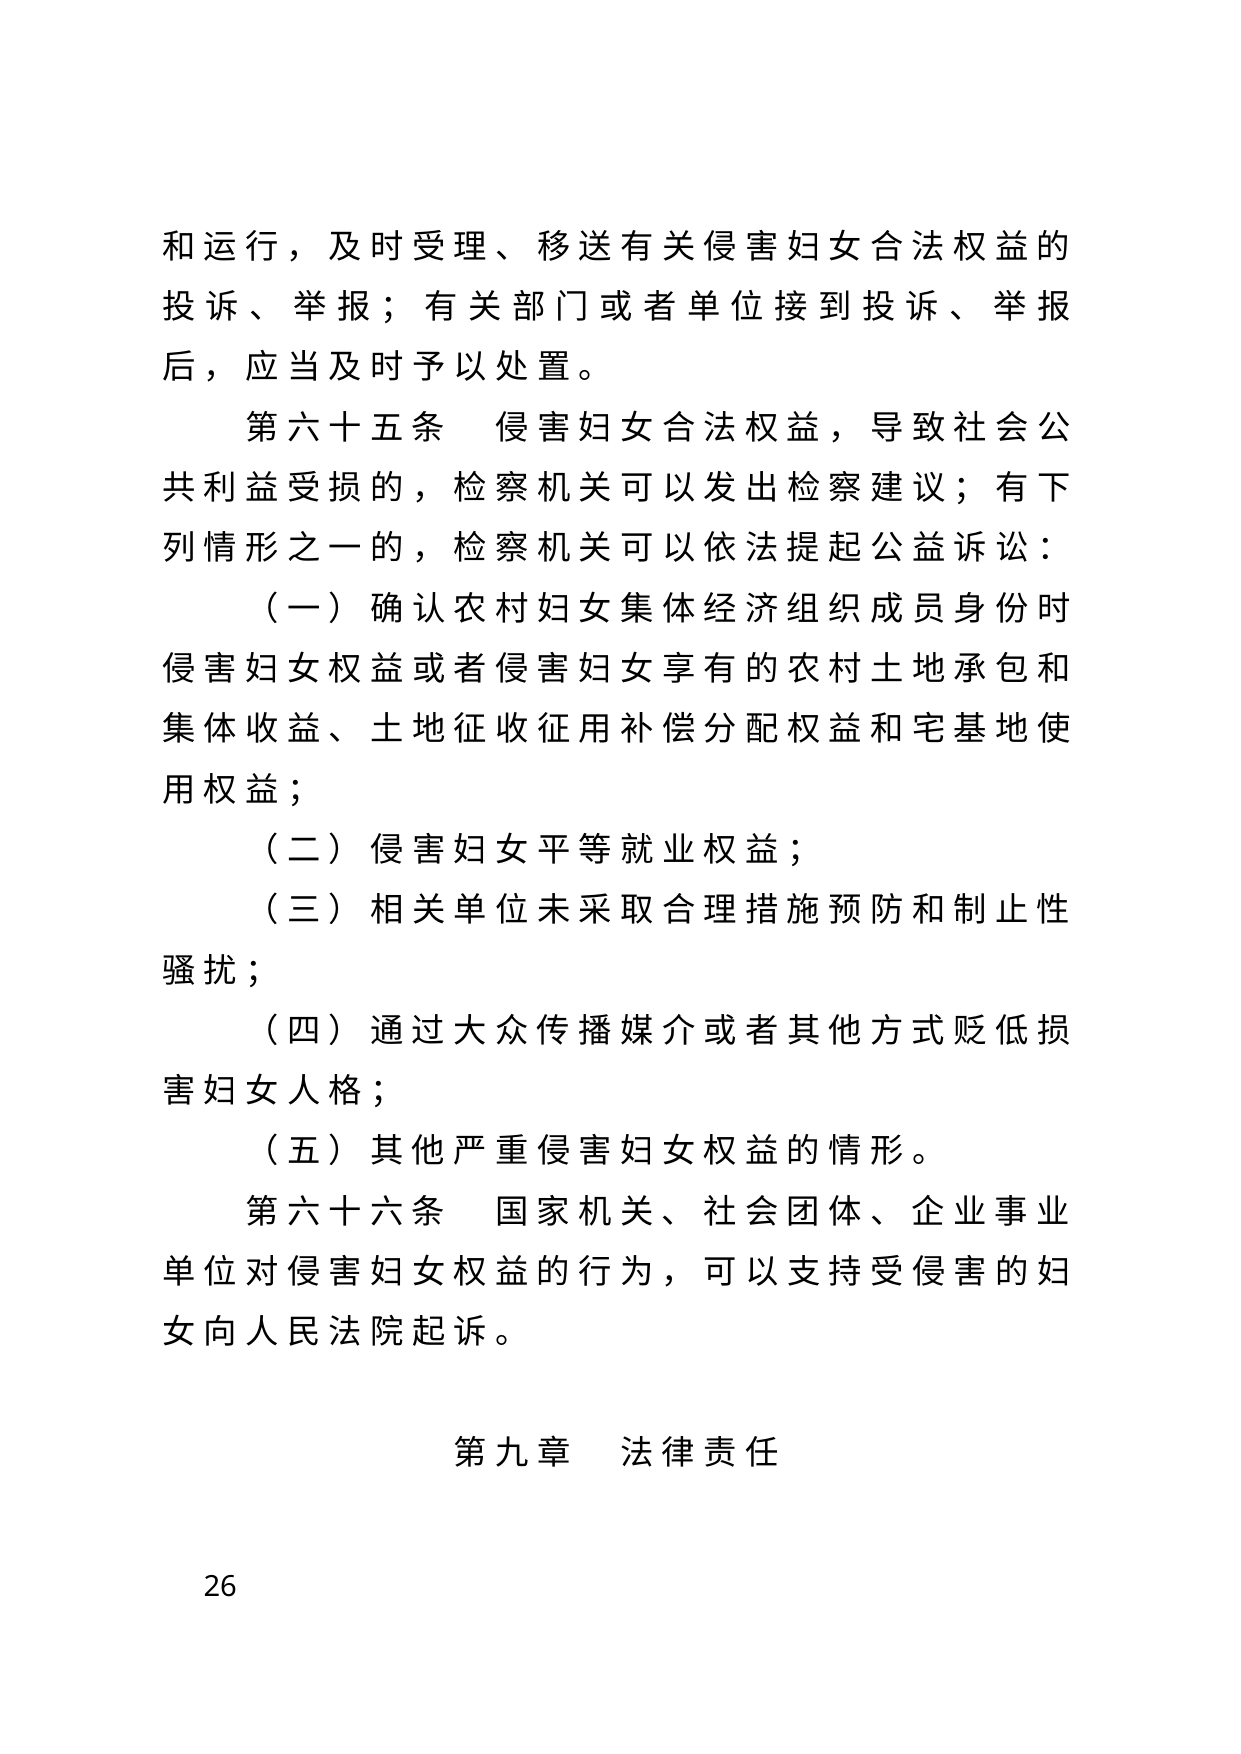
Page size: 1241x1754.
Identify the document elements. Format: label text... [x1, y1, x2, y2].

text （一）确认农村妇女集体经济组织成员身份时侵害妇女权益或者侵害妇女享有的农村土地承包和集体收益、土地征收征用补偿分配权益和宅基地使用权益； [162, 575, 1078, 817]
text （五）其他严重侵害妇女权益的情形。 [162, 1118, 1078, 1178]
text 第九章 法律责任 [162, 1420, 1078, 1480]
text 第六十五条 侵害妇女合法权益，导致社会公共利益受损的，检察机关可以发出检察建议；有下列情形之一的，检察机关可以依法提起公益诉讼： [162, 394, 1078, 575]
text 第六十六条 国家机关、社会团体、企业事业单位对侵害妇女权益的行为，可以支持受侵害的妇女向人民法院起诉。 [162, 1178, 1078, 1359]
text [162, 213, 1078, 394]
text （三）相关单位未采取合理措施预防和制止性骚扰； [162, 877, 1078, 998]
text （二）侵害妇女平等就业权益； [162, 817, 1078, 877]
text （四）通过大众传播媒介或者其他方式贬低损害妇女人格； [162, 998, 1078, 1118]
